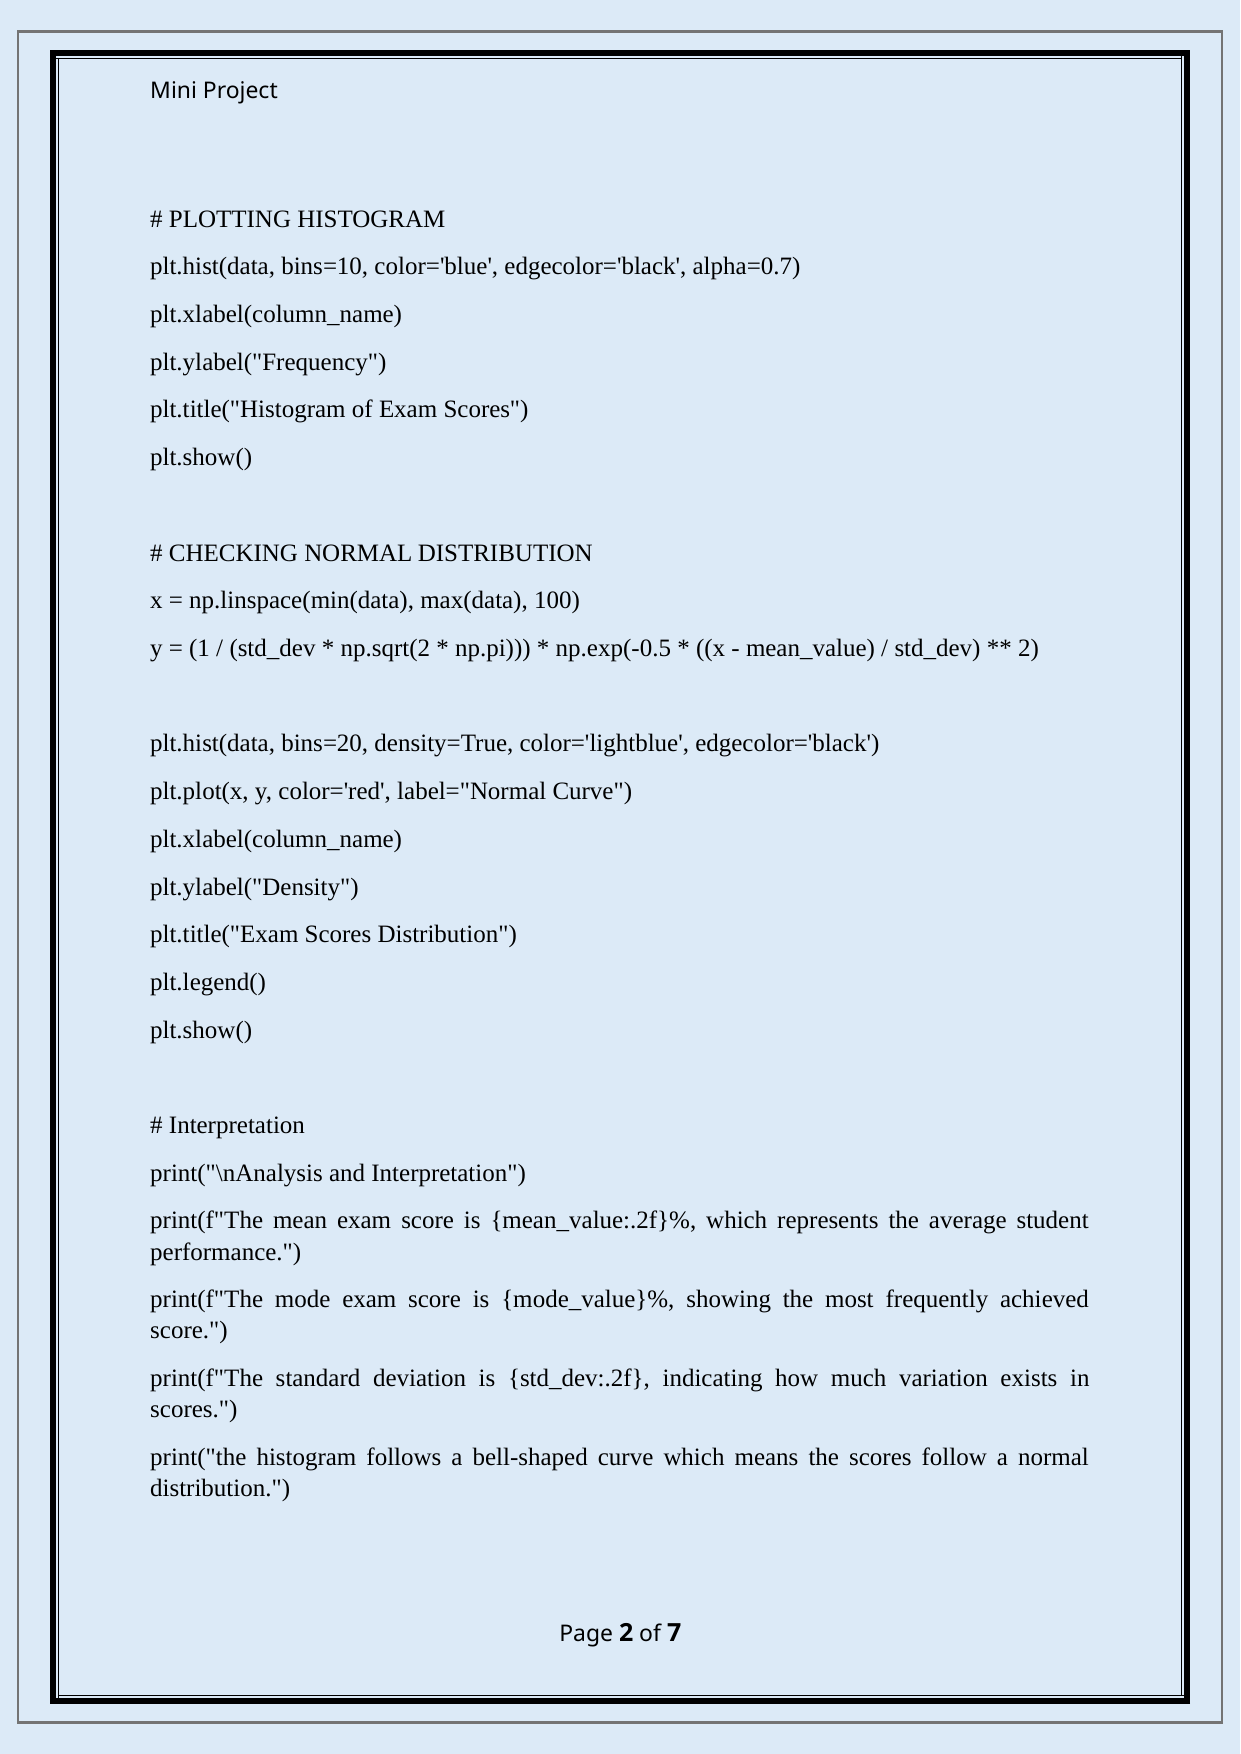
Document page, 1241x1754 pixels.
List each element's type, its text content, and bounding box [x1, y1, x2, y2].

text plt.xlabel(column_name) [150, 299, 1090, 328]
text # PLOTTING HISTOGRAM [150, 204, 1090, 232]
text # CHECKING NORMAL DISTRIBUTION [150, 538, 1090, 566]
text # Interpretation [150, 1110, 1090, 1139]
text plt.legend() [150, 967, 1090, 996]
text plt.xlabel(column_name) [150, 824, 1090, 853]
text print(f"The standard deviation is {std_dev:.2f}, indicating how much variation exists in scores.") [150, 1363, 1090, 1423]
text plt.hist(data, bins=20, density=True, color='lightblue', edgecolor='black') [150, 728, 1090, 757]
text print("the histogram follows a bell-shaped curve which means the scores follow a normal distribution.") [150, 1442, 1090, 1502]
text print("\nAnalysis and Interpretation") [150, 1158, 1090, 1187]
text plt.hist(data, bins=10, color='blue', edgecolor='black', alpha=0.7) [150, 251, 1090, 280]
text print(f"The mode exam score is {mode_value}%, showing the most frequently achieved score.") [150, 1284, 1090, 1344]
text plt.title("Histogram of Exam Scores") [150, 394, 1090, 423]
text plt.show() [150, 1015, 1090, 1043]
text x = np.linspace(min(data), max(data), 100) [150, 585, 1090, 614]
text plt.ylabel("Density") [150, 872, 1090, 900]
text y = (1 / (std_dev * np.sqrt(2 * np.pi))) * np.exp(-0.5 * ((x - mean_value) / std_dev) ** 2) [150, 633, 1090, 662]
text plt.ylabel("Frequency") [150, 347, 1090, 376]
text plt.show() [150, 442, 1090, 471]
text print(f"The mean exam score is {mean_value:.2f}%, which represents the average student performance.") [150, 1206, 1090, 1265]
text plt.plot(x, y, color='red', label="Normal Curve") [150, 776, 1090, 805]
text plt.title("Exam Scores Distribution") [150, 919, 1090, 948]
